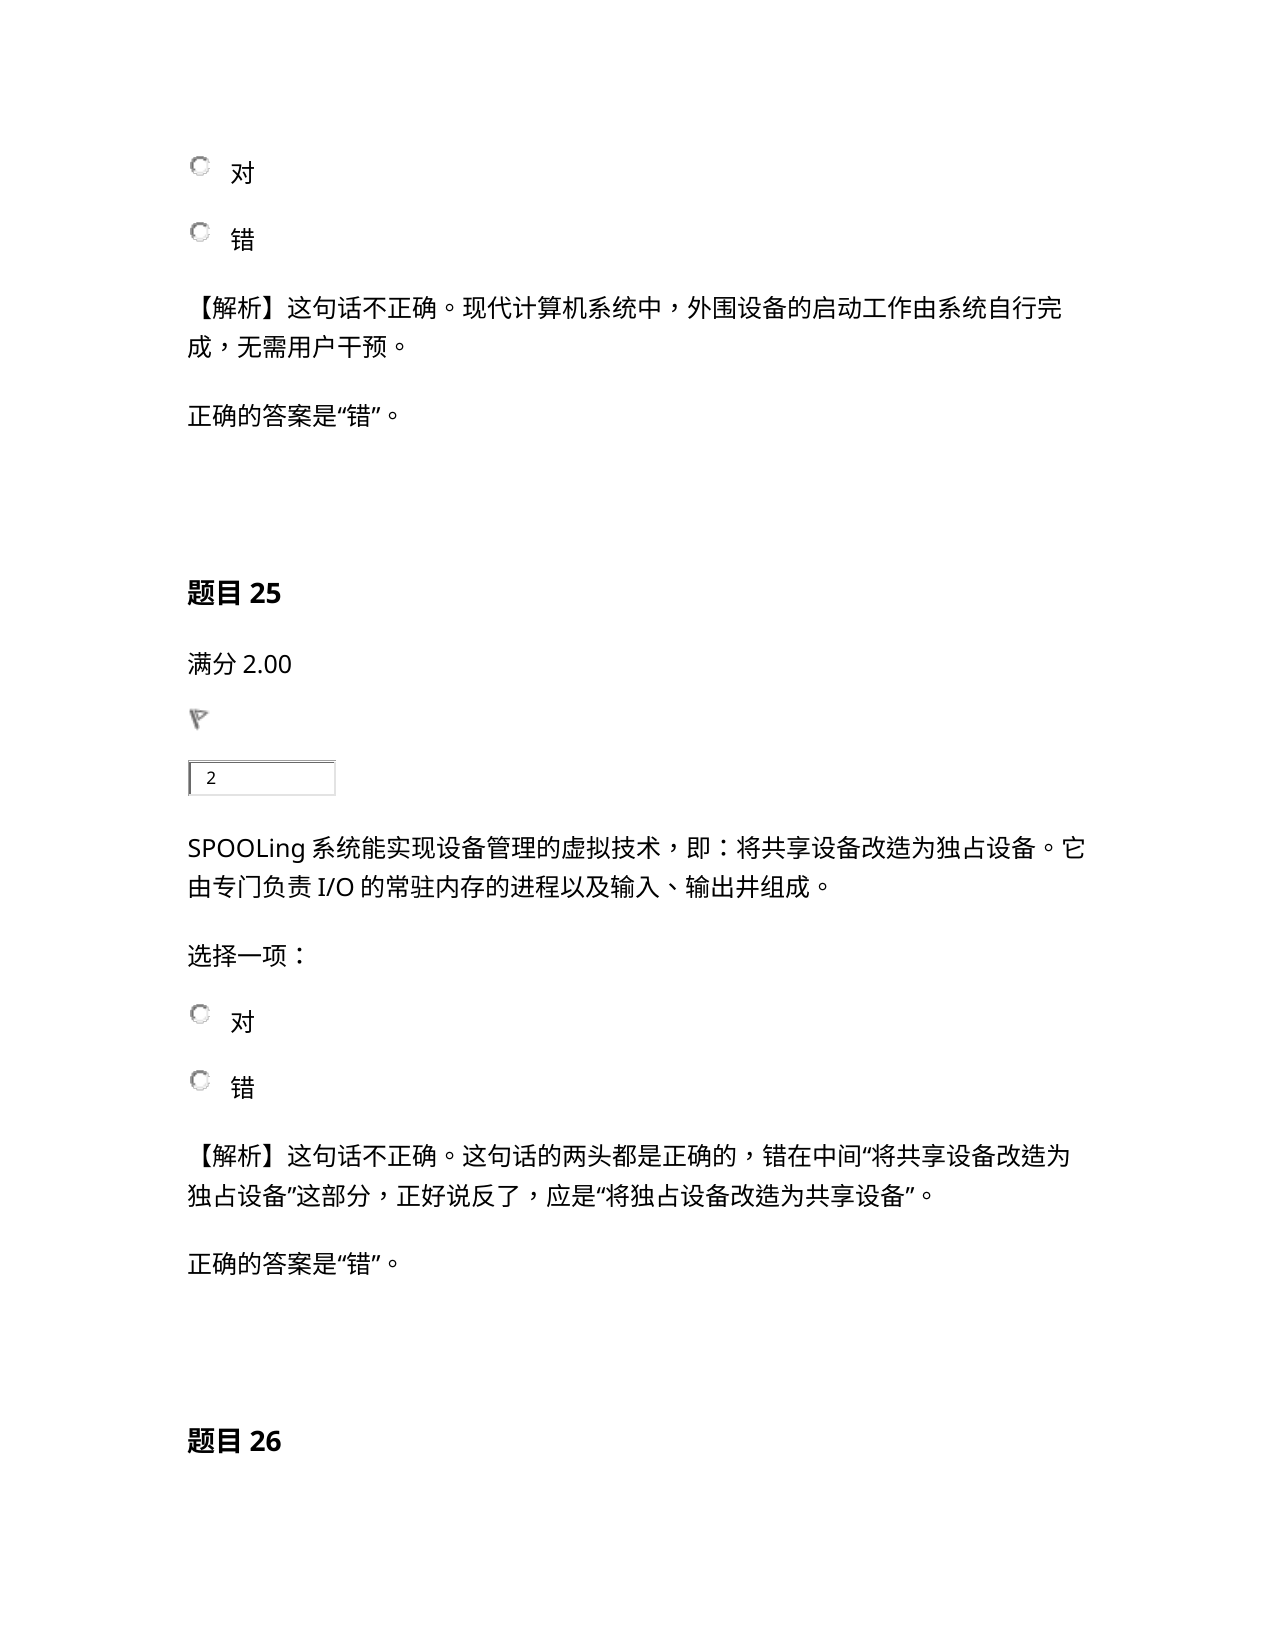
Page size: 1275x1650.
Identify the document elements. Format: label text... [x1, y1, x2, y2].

text 题目25 [187, 573, 1087, 612]
text 对 [187, 998, 1087, 1039]
text 错 [187, 216, 1087, 256]
picture [187, 706, 213, 732]
text 【解析】这句话不正确。现代计算机系统中，外围设备的启动工作由系统自行完成，无需用户干预。 [187, 291, 1087, 364]
text 正确的答案是“错”。 [187, 1247, 1087, 1281]
text SPOOLing系统能实现设备管理的虚拟技术，即：将共享设备改造为独占设备。它由专门负责I/O的常驻内存的进程以及输入、输出井组成。 [187, 831, 1087, 904]
text 正确的答案是“错”。 [187, 398, 1087, 432]
text 选择一项： [187, 938, 1087, 972]
text 对 [187, 150, 1087, 190]
text 满分2.00 [187, 647, 1087, 681]
text 【解析】这句话不正确。这句话的两头都是正确的，错在中间“将共享设备改造为独占设备”这部分，正好说反了，应是“将独占设备改造为共享设备”。 [187, 1139, 1087, 1212]
text 题目26 [187, 1422, 1087, 1460]
text 错 [187, 1064, 1087, 1105]
